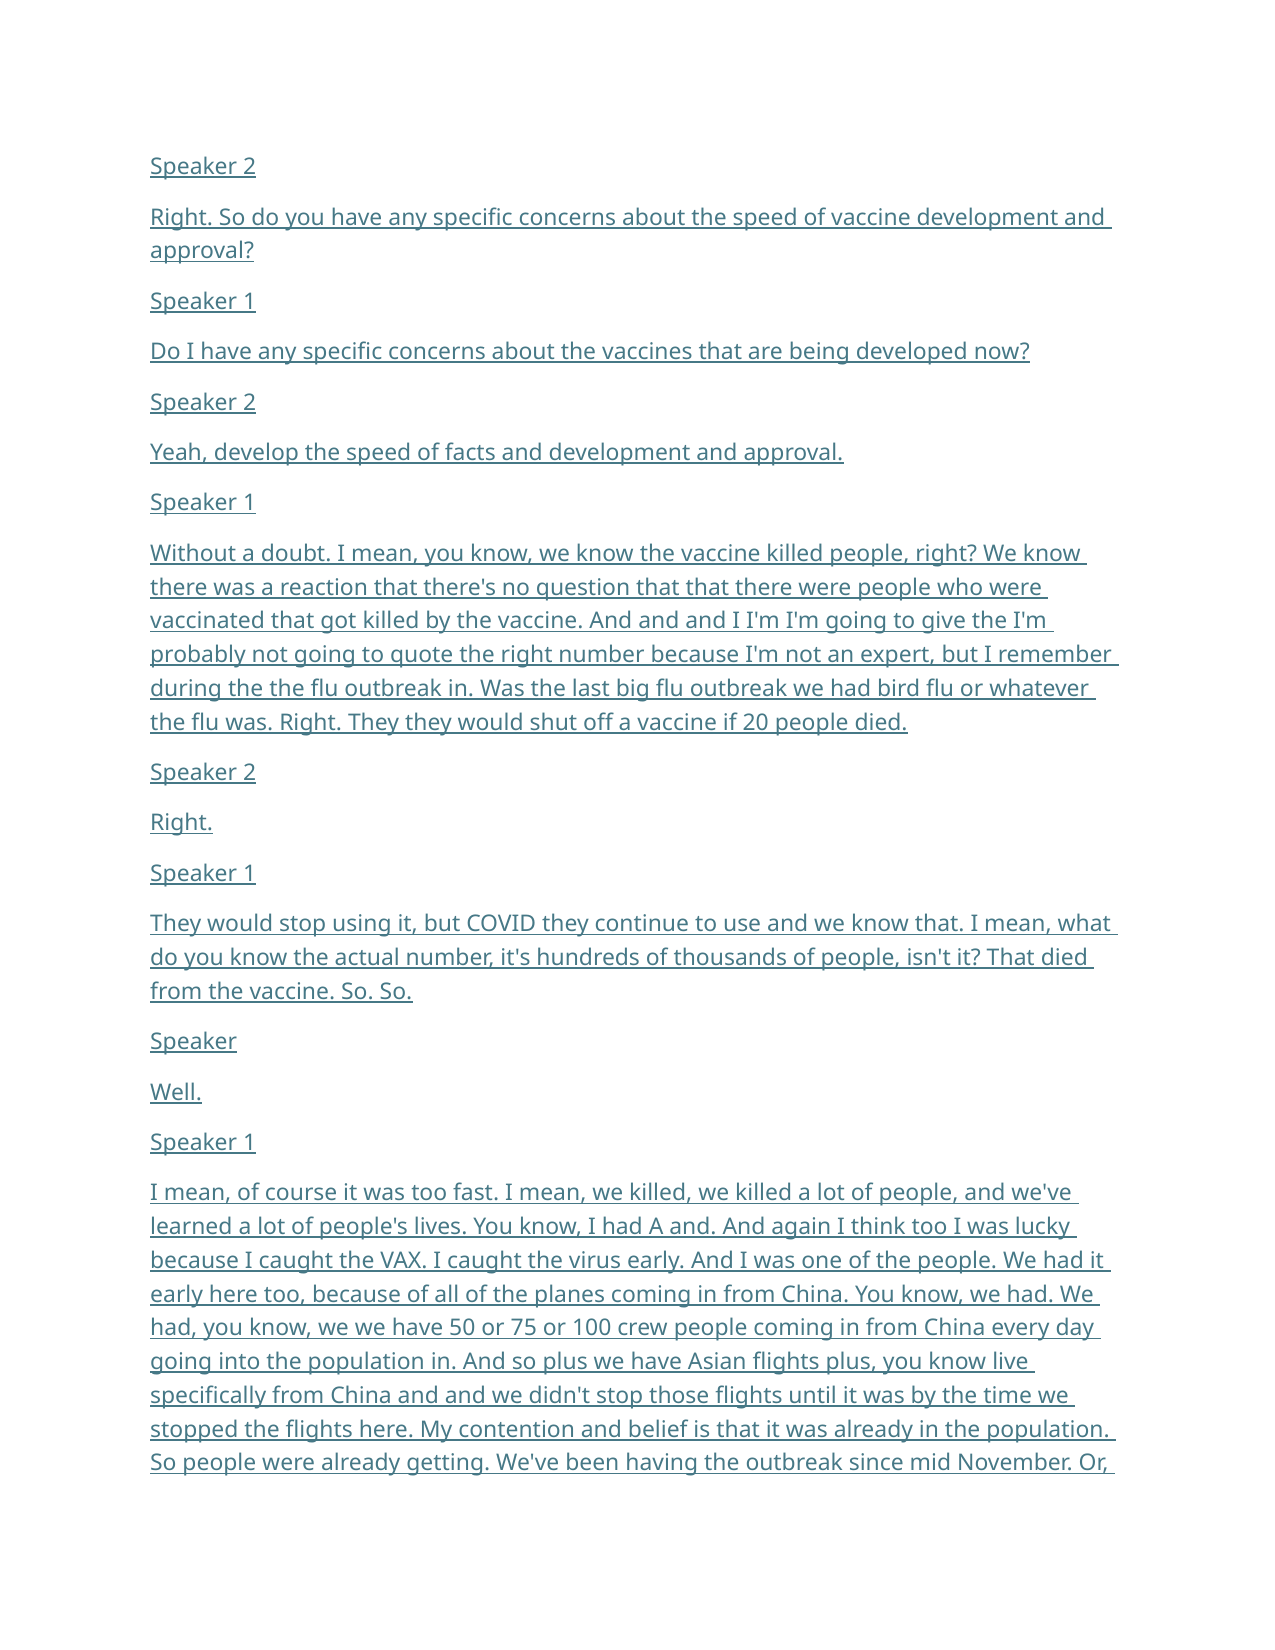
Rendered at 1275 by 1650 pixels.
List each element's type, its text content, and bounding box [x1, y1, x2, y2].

text Speaker [150, 1025, 1125, 1056]
text Without a doubt. I mean, you know, we know the vaccine killed people, right? We know there was a reaction that there's no question that that there were people who were vaccinated that got killed by the vaccine. And and and I I'm I'm going to give the I'm probably not going to quote the right number because I'm not an expert, but I remember during the the flu outbreak in. Was the last big flu outbreak we had bird flu or whatever the flu was. Right. They they would shut off a vaccine if 20 people died. [150, 537, 1125, 737]
text Right. [150, 806, 1125, 837]
text Well. [150, 1075, 1125, 1107]
text They would stop using it, but COVID they continue to use and we know that. I mean, what do you know the actual number, it's hundreds of thousands of people, isn't it? That died from the vaccine. So. So. [150, 907, 1125, 1006]
text Speaker 2 [150, 756, 1125, 787]
text Do I have any specific concerns about the vaccines that are being developed now? [150, 335, 1125, 366]
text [150, 1176, 1125, 1477]
text Speaker 2 [150, 150, 1125, 181]
text Right. So do you have any specific concerns about the speed of vaccine development and approval? [150, 200, 1125, 265]
text Speaker 1 [150, 284, 1125, 316]
text Speaker 2 [150, 385, 1125, 417]
text Yeah, develop the speed of facts and development and approval. [150, 436, 1125, 467]
text Speaker 1 [150, 1126, 1125, 1157]
text Speaker 1 [150, 857, 1125, 888]
text Speaker 1 [150, 486, 1125, 517]
